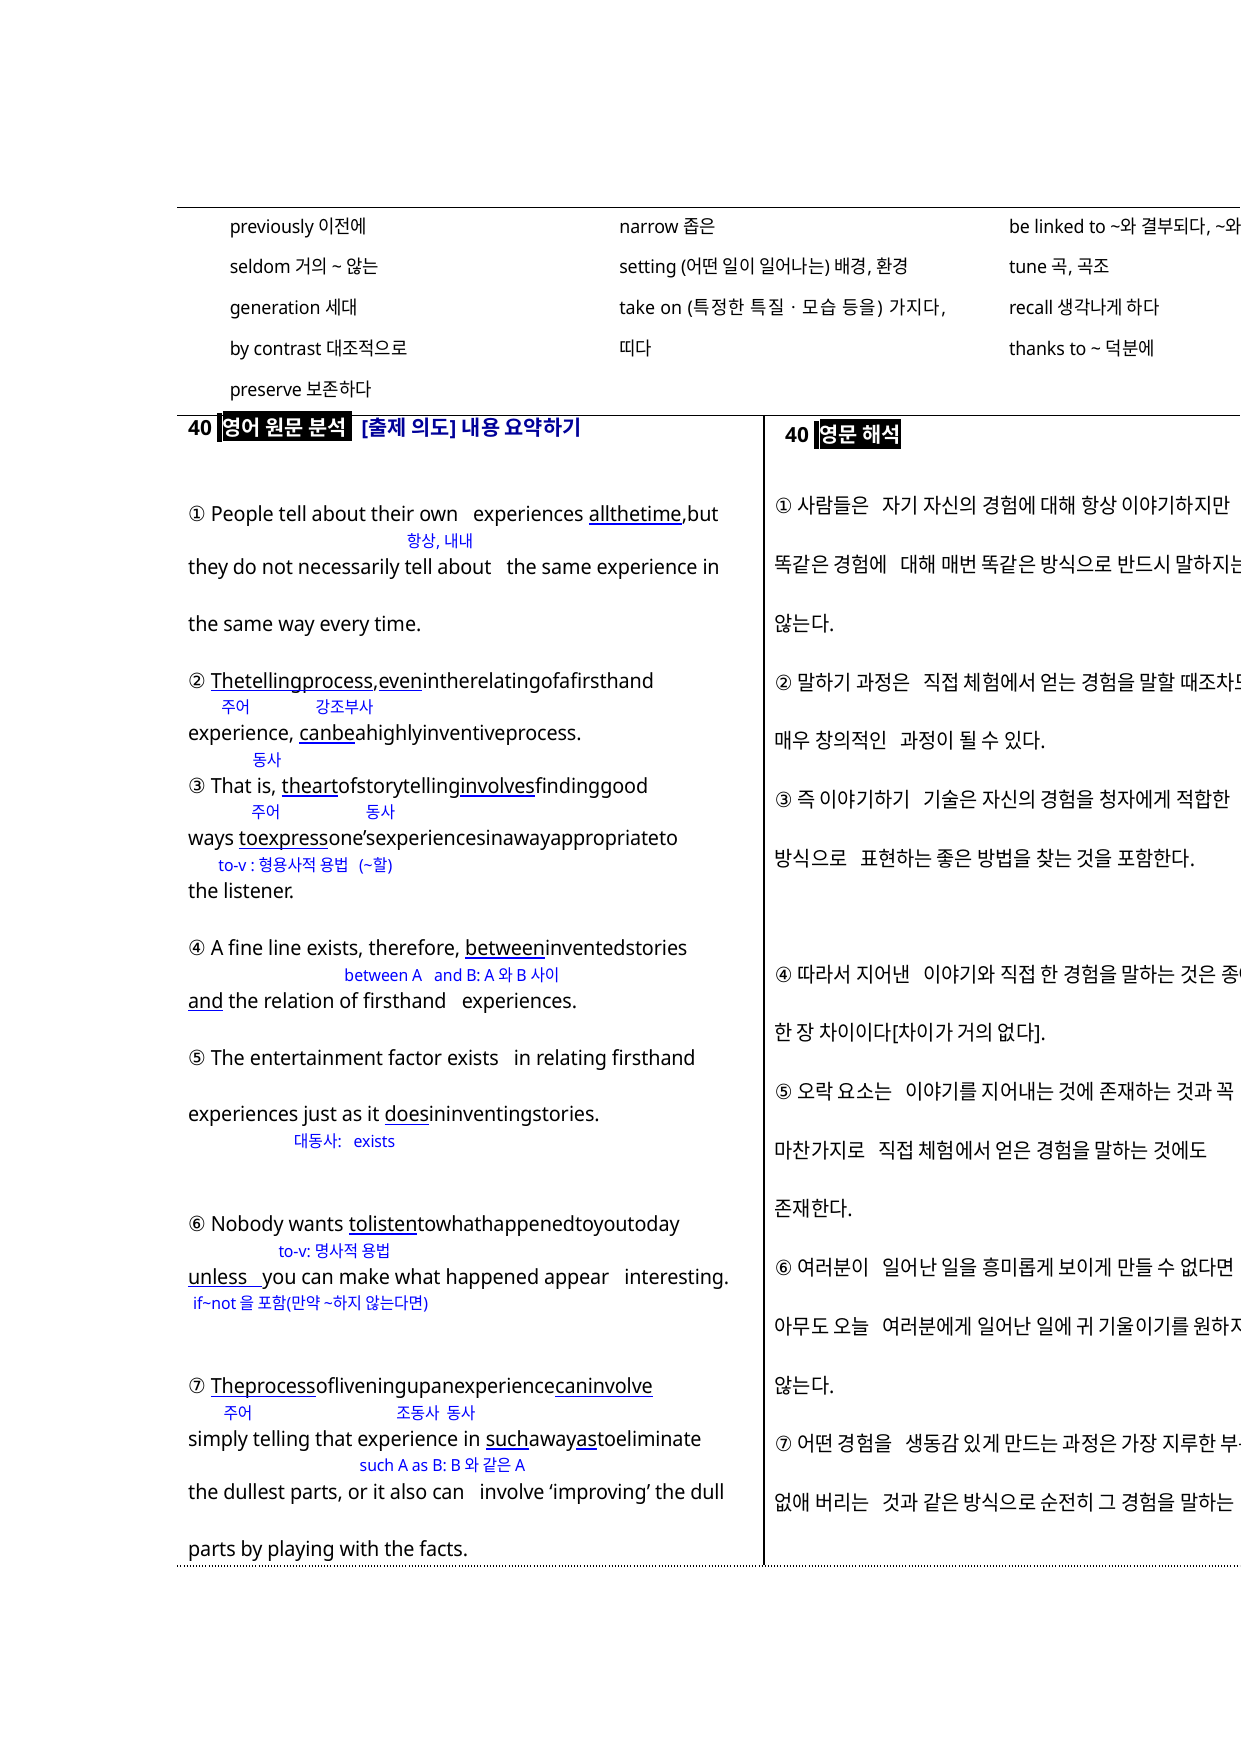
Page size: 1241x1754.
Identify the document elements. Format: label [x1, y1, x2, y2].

table_cell [567, 208, 957, 415]
table_cell [957, 208, 1240, 415]
table_cell [177, 208, 567, 415]
table_cell [177, 416, 763, 1565]
table_cell [765, 416, 1240, 1565]
